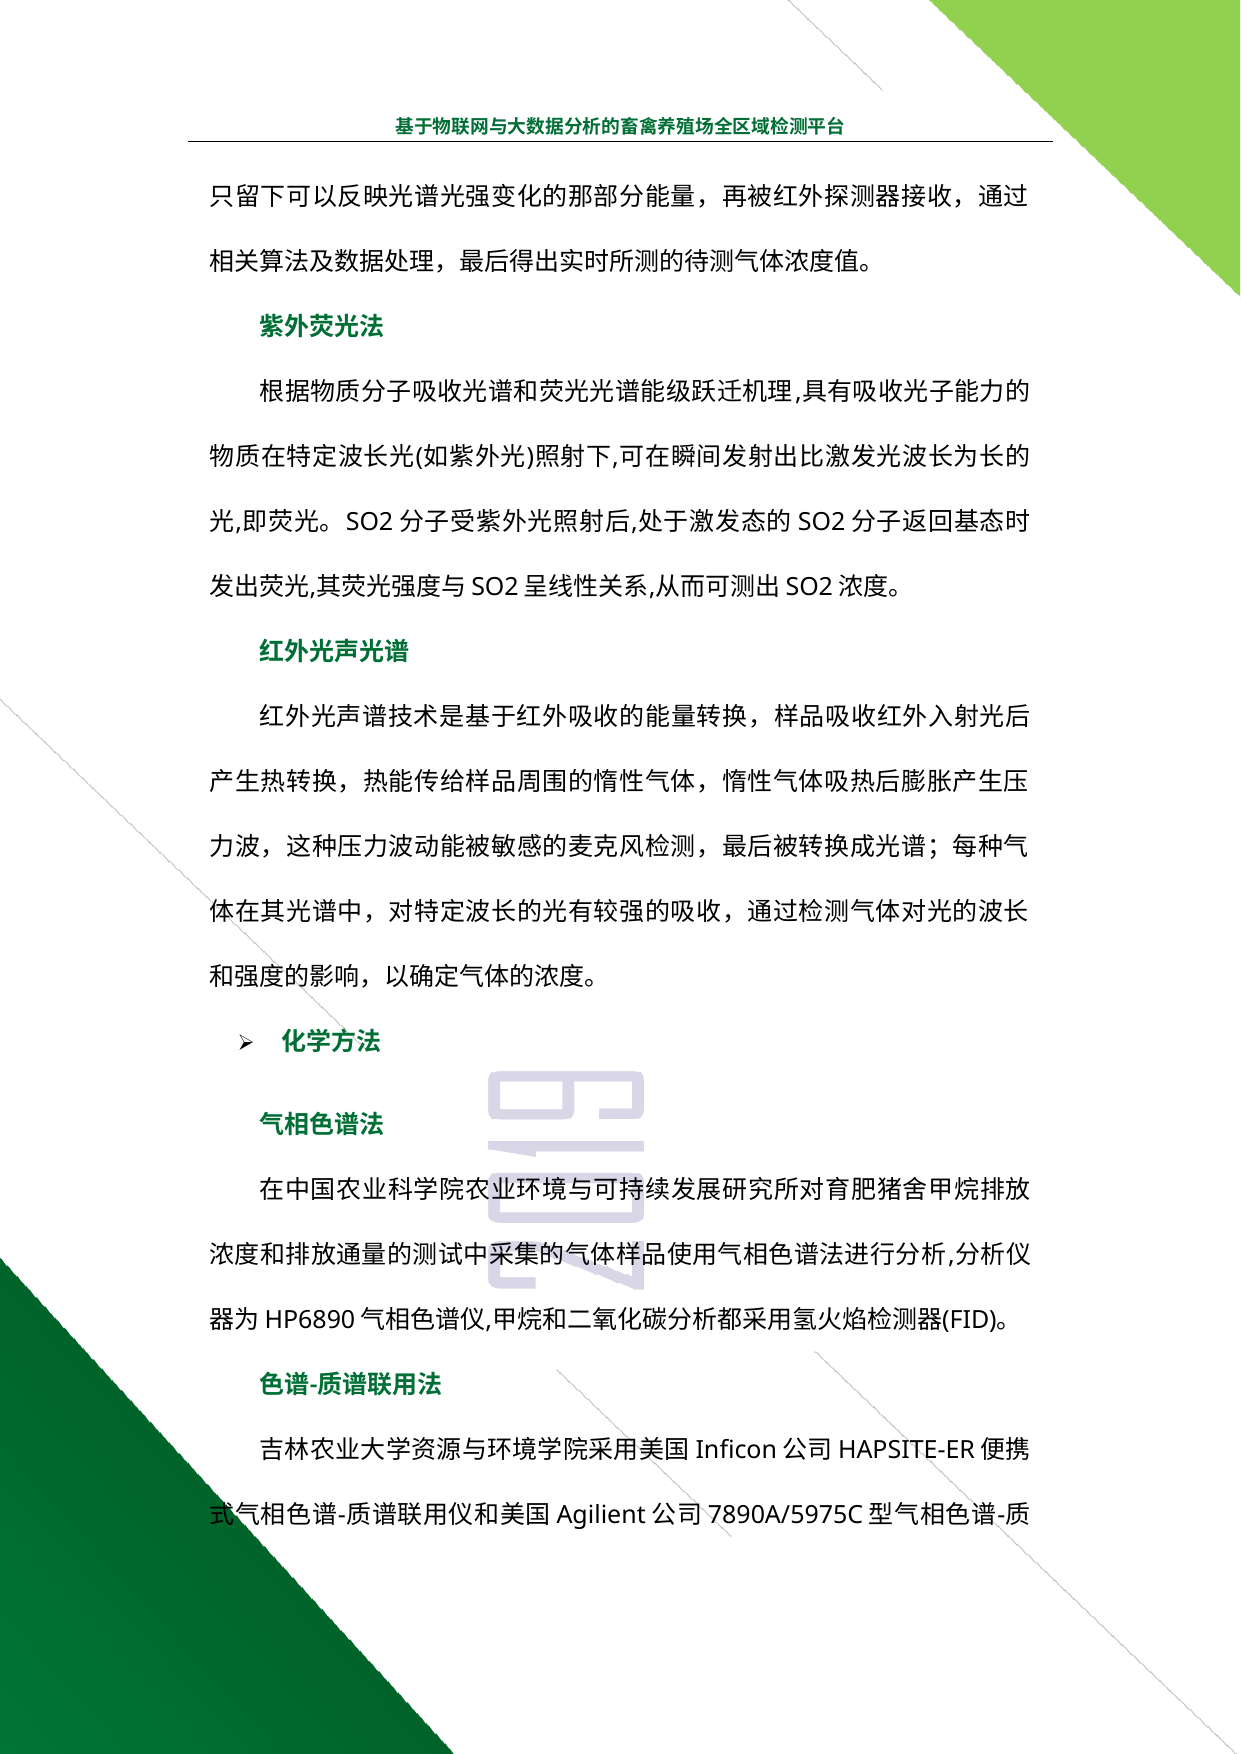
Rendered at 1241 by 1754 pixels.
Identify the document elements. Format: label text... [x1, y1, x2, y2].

text 红外光声谱技术是基于红外吸收的能量转换，样品吸收红外入射光后产生热转换，热能传给样品周围的惰性气体，惰性气体吸热后膨胀产生压力波，这种压力波动能被敏感的麦克风检测，最后被转换成光谱；每种气体在其光谱中，对特定波长的光有较强的吸收，通过检测气体对光的波长和强度的影响，以确定气体的浓度。 [209, 682, 1031, 1007]
text 红外光声光谱 [209, 617, 1031, 682]
text 在中国农业科学院农业环境与可持续发展研究所对育肥猪舍甲烷排放浓度和排放通量的测试中采集的气体样品使用气相色谱法进行分析,分析仪器为HP6890气相色谱仪,甲烷和二氧化碳分析都采用氢火焰检测器(FID)。 [209, 1155, 1031, 1350]
text 紫外荧光法 [209, 292, 1031, 357]
picture [0, 0, 1241, 1754]
list 化学方法 [237, 1007, 1053, 1072]
text 根据物质分子吸收光谱和荧光光谱能级跃迁机理,具有吸收光子能力的物质在特定波长光(如紫外光)照射下,可在瞬间发射出比激发光波长为长的光,即荧光。SO2分子受紫外光照射后,处于激发态的SO2分子返回基态时发出荧光,其荧光强度与SO2呈线性关系,从而可测出SO2浓度。 [209, 357, 1031, 617]
text 色谱-质谱联用法 [209, 1350, 1031, 1415]
text 气相色谱法 [209, 1090, 1031, 1155]
